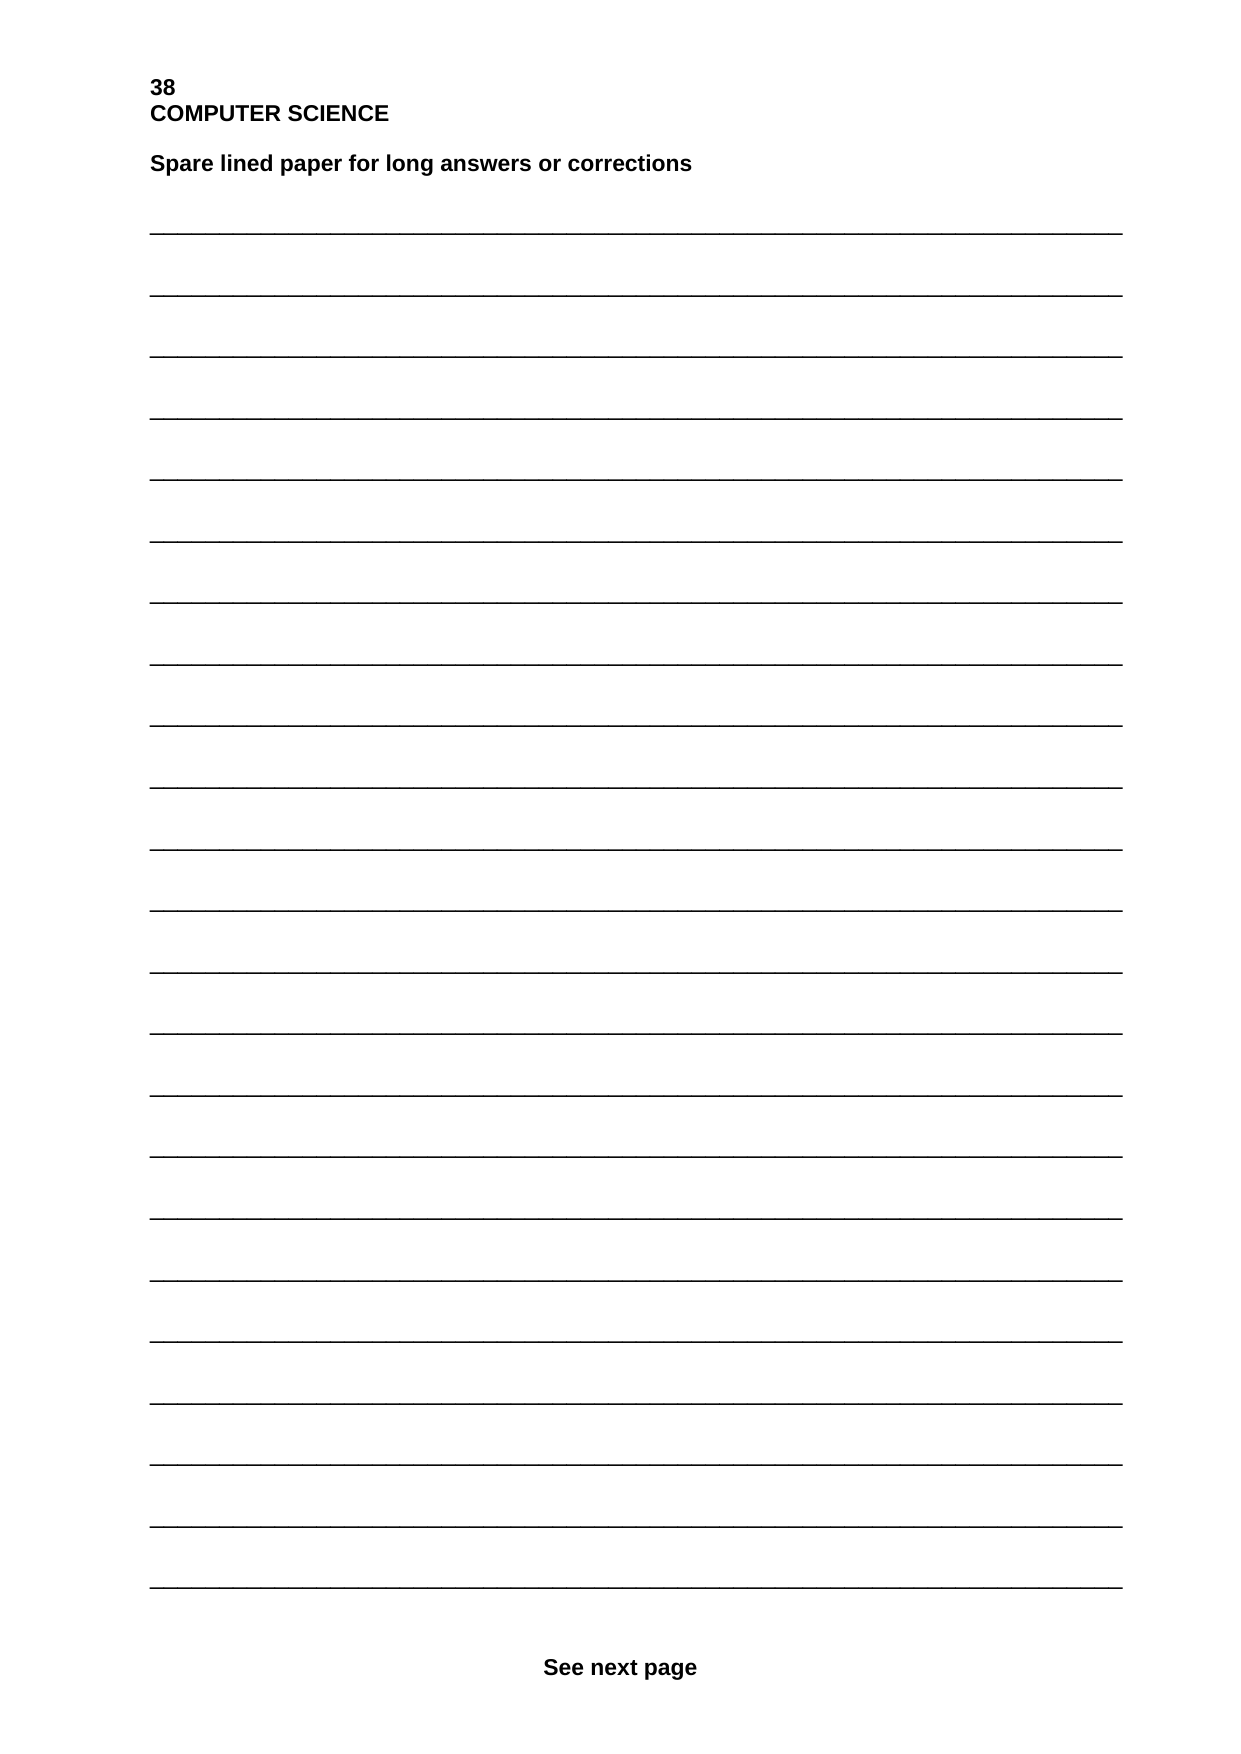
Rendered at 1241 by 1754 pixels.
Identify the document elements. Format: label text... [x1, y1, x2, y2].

text Spare lined paper for long answers or corrections [150, 150, 1090, 176]
